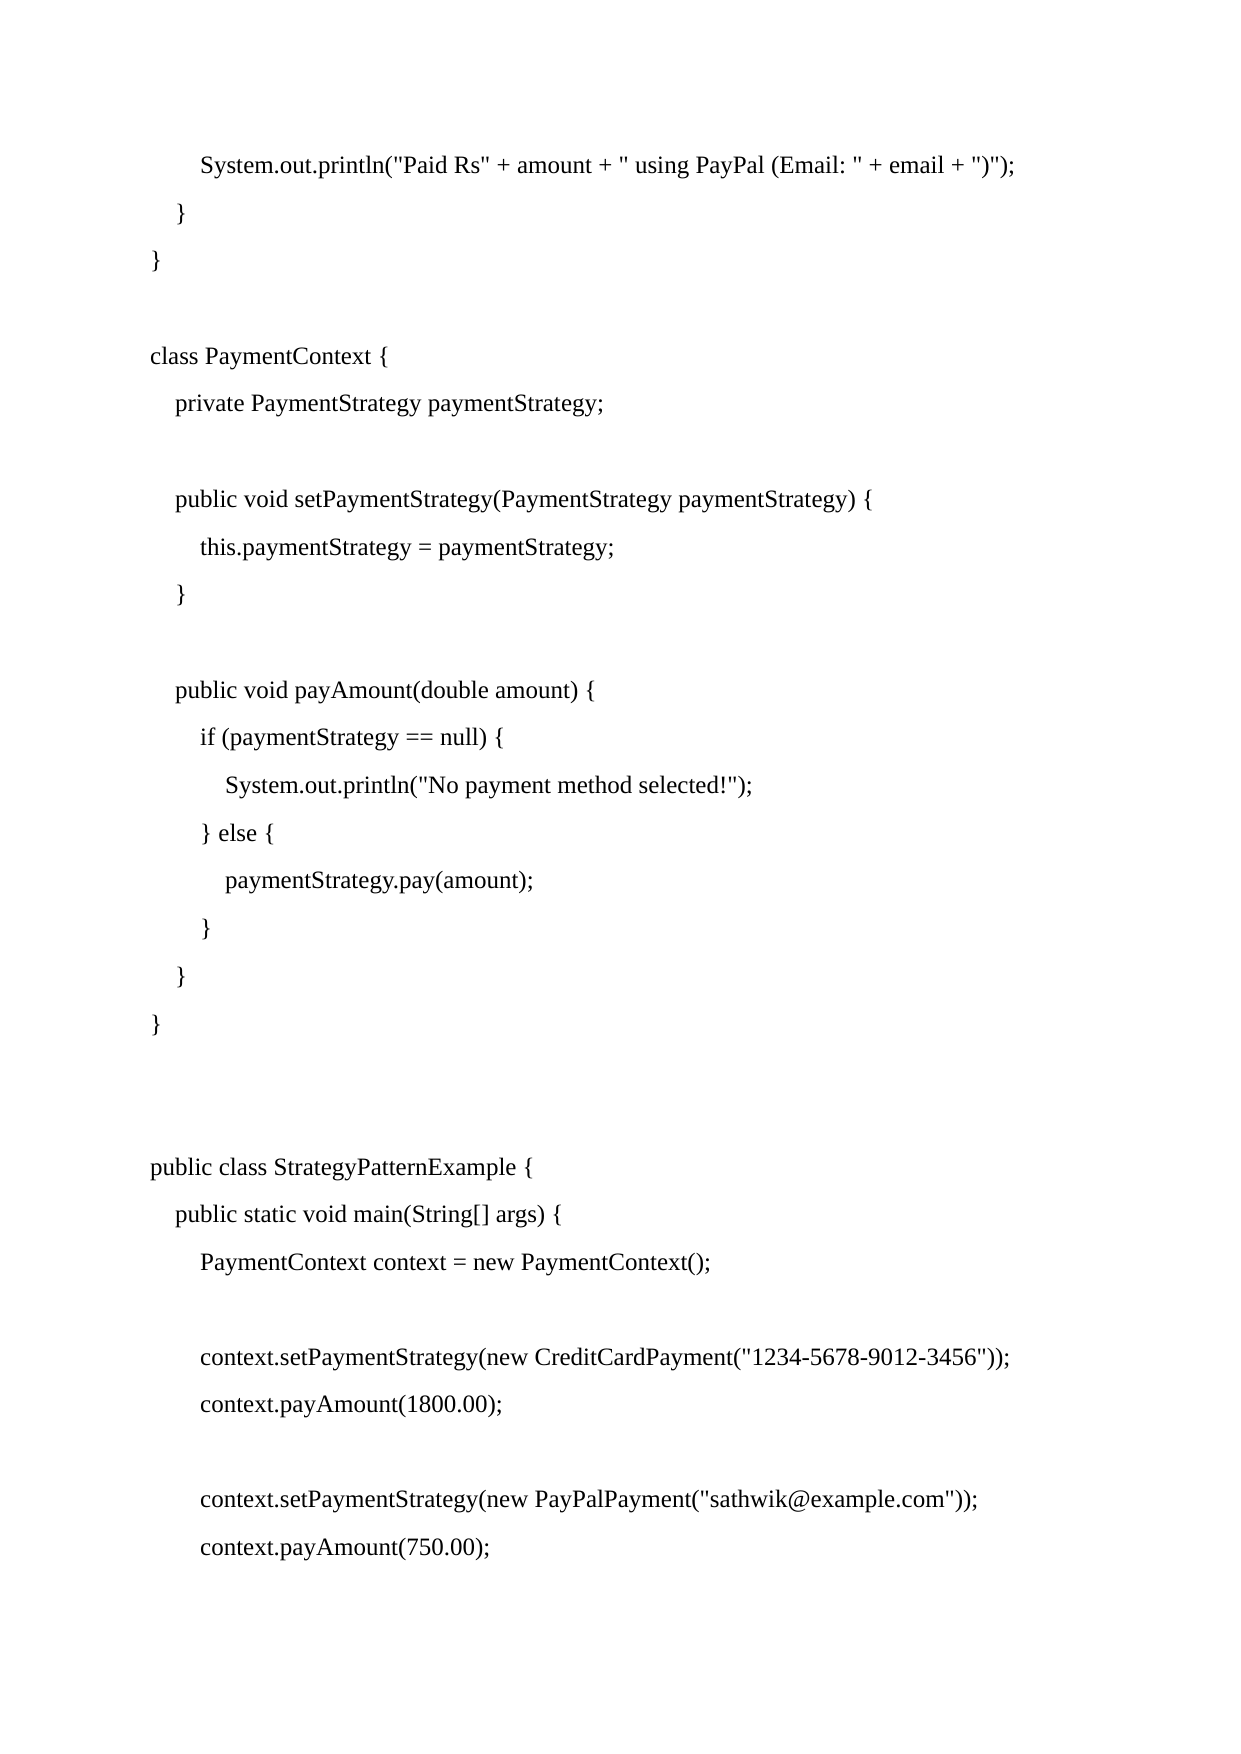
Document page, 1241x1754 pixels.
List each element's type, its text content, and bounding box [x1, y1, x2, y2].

text public class StrategyPatternExample { [150, 1152, 1090, 1181]
text public static void main(String[] args) { [150, 1199, 1090, 1228]
text } [150, 579, 1090, 608]
text context.setPaymentStrategy(new CreditCardPayment("1234-5678-9012-3456")); [150, 1342, 1090, 1371]
text } [150, 913, 1090, 942]
text if (paymentStrategy == null) { [150, 722, 1090, 751]
text class PaymentContext { [150, 341, 1090, 369]
text } [150, 245, 1090, 274]
text context.payAmount(750.00); [150, 1532, 1090, 1561]
text System.out.println("Paid Rs" + amount + " using PayPal (Email: " + email + ")"); [150, 150, 1090, 179]
text } [150, 961, 1090, 990]
text } [150, 1009, 1090, 1037]
text System.out.println("No payment method selected!"); [150, 770, 1090, 799]
text public void payAmount(double amount) { [150, 675, 1090, 703]
text context.payAmount(1800.00); [150, 1389, 1090, 1418]
text } [150, 198, 1090, 226]
text context.setPaymentStrategy(new PayPalPayment("sathwik@example.com")); [150, 1484, 1090, 1513]
text this.paymentStrategy = paymentStrategy; [150, 532, 1090, 560]
text } else { [150, 818, 1090, 847]
text PaymentContext context = new PaymentContext(); [150, 1247, 1090, 1276]
text private PaymentStrategy paymentStrategy; [150, 388, 1090, 417]
text public void setPaymentStrategy(PaymentStrategy paymentStrategy) { [150, 484, 1090, 513]
text paymentStrategy.pay(amount); [150, 866, 1090, 894]
